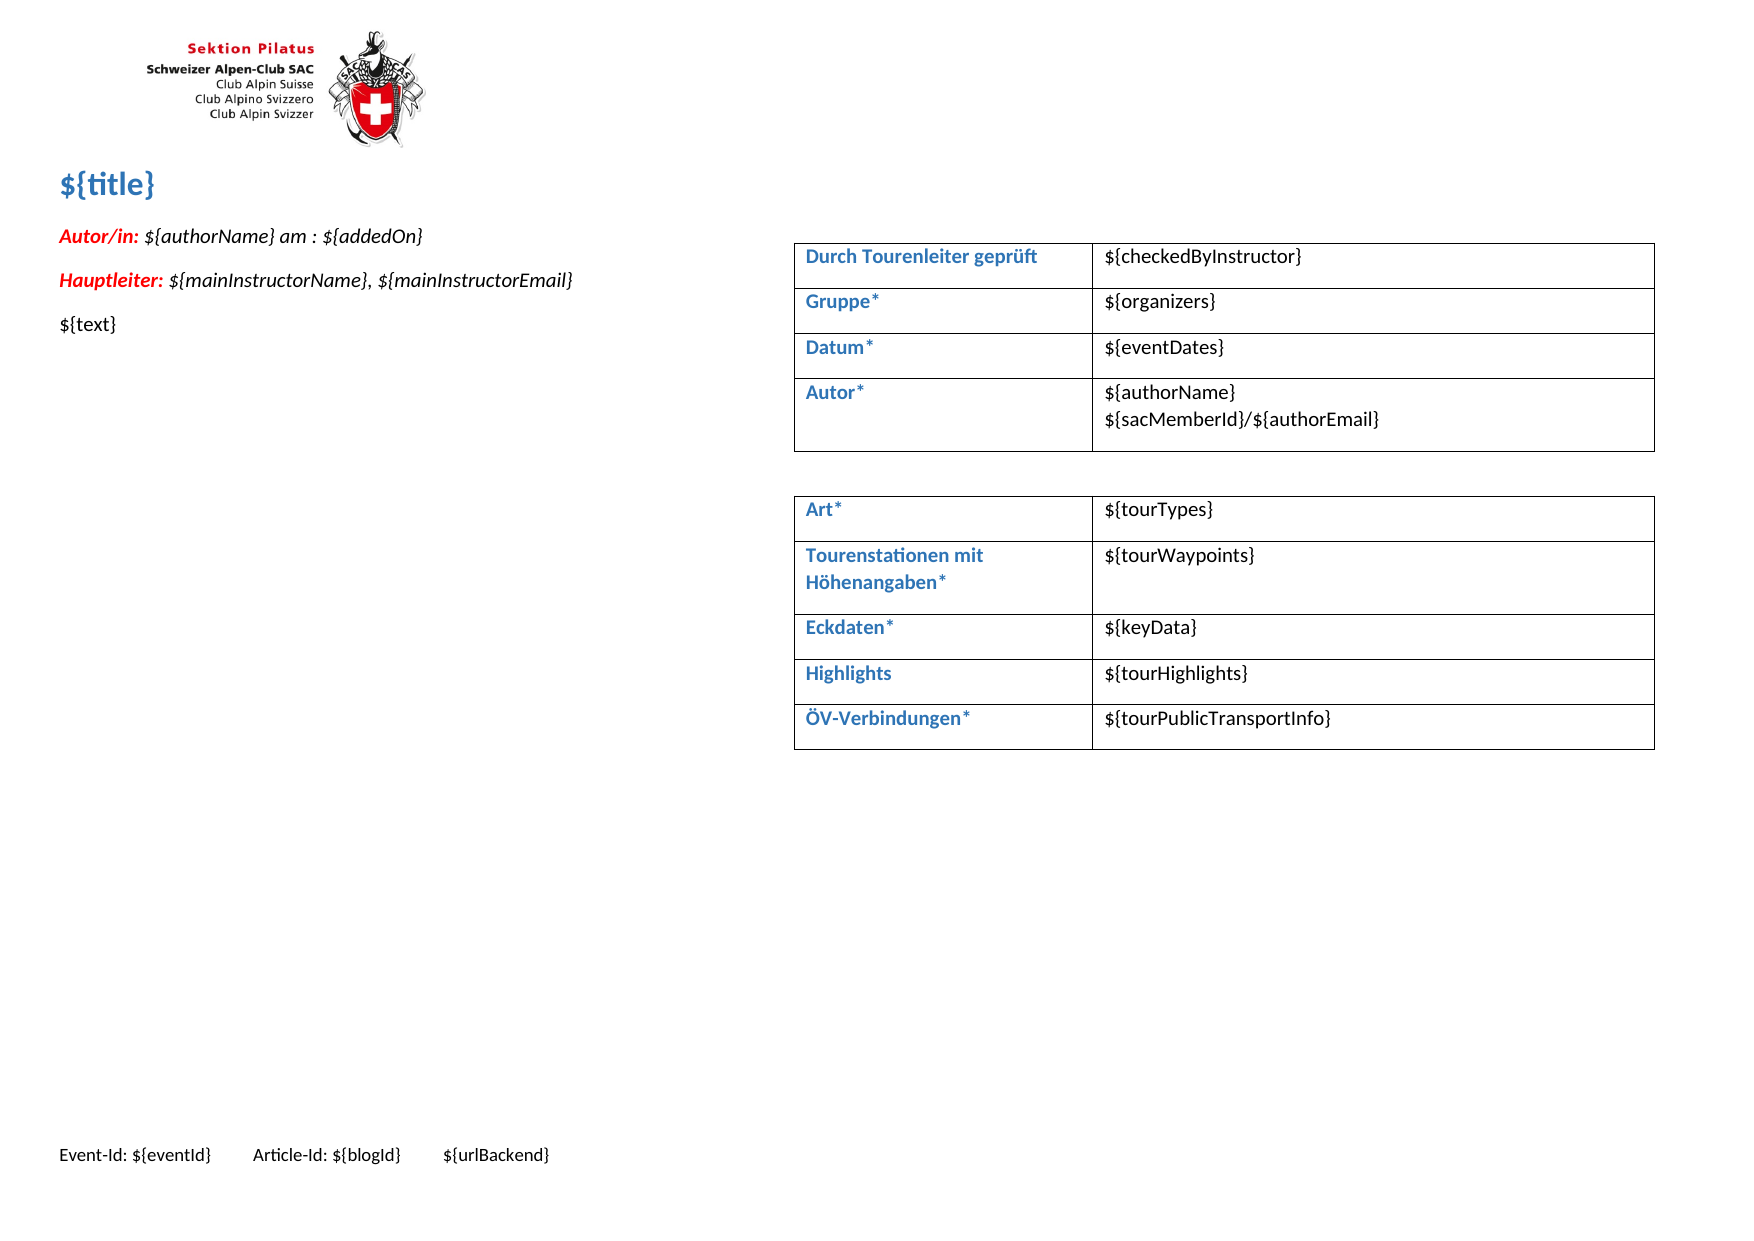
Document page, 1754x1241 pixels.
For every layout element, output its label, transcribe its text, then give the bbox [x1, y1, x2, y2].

text ${title} [59, 162, 1665, 203]
table_header Autor/in: ${authorName} am : ${addedOn} Hauptleiter: ${mainInstructorName}, ${mainInstructorEmail} ${text} [48, 223, 782, 750]
table_header [783, 223, 1669, 750]
picture [59, 29, 426, 148]
